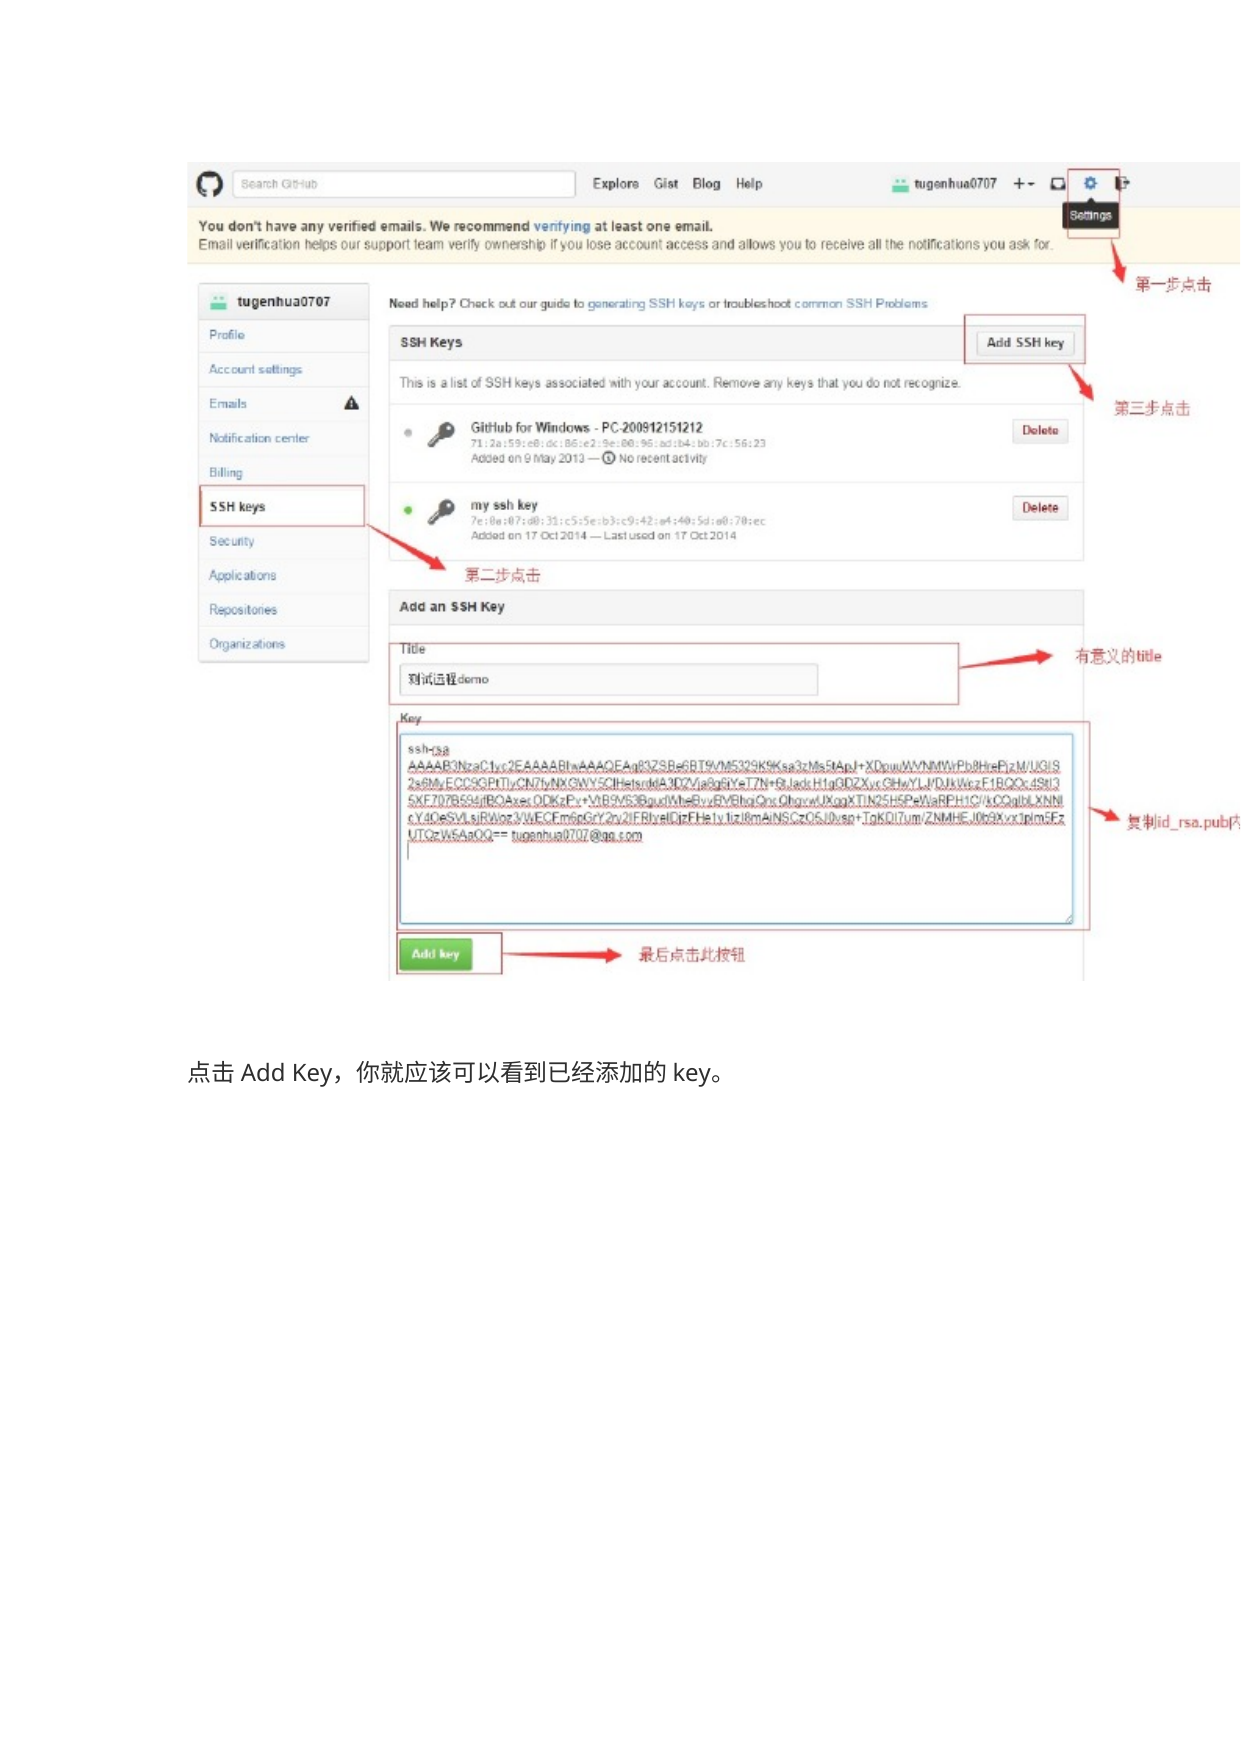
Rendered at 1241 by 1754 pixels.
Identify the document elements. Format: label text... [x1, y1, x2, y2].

text 点击 Add Key，你就应该可以看到已经添加的key。 [187, 1038, 1053, 1103]
picture [187, 162, 1241, 981]
